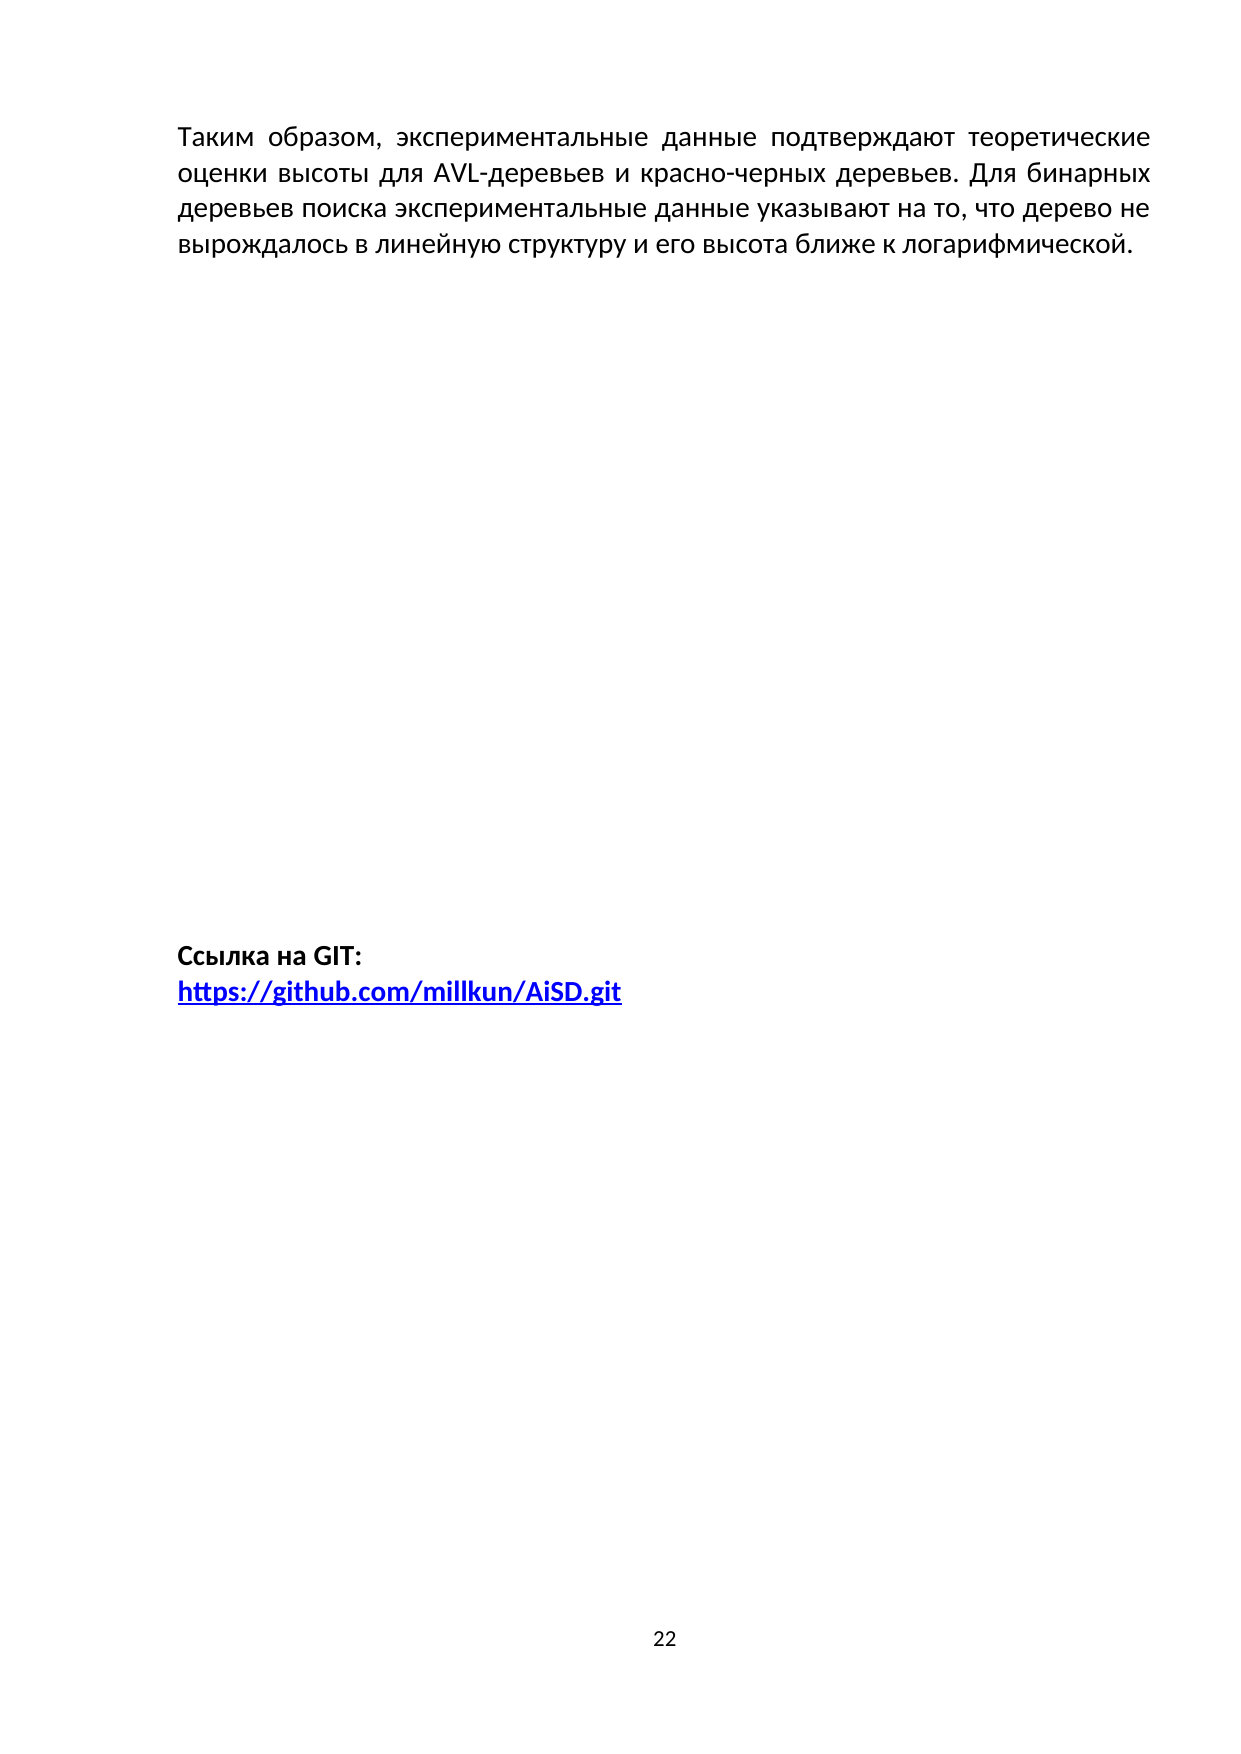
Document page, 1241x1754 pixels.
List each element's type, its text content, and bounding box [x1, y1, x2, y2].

text https://github.com/millkun/AiSD.git [177, 973, 1152, 1009]
text Ссылка на GIT: [177, 937, 1152, 973]
text Таким образом, экспериментальные данные подтверждают теоретические оценки высоты для AVL-деревьев и красно-черных деревьев. Для бинарных деревьев поиска экспериментальные данные указывают на то, что дерево не вырождалось в линейную структуру и его высота ближе к логарифмической. [177, 118, 1152, 261]
